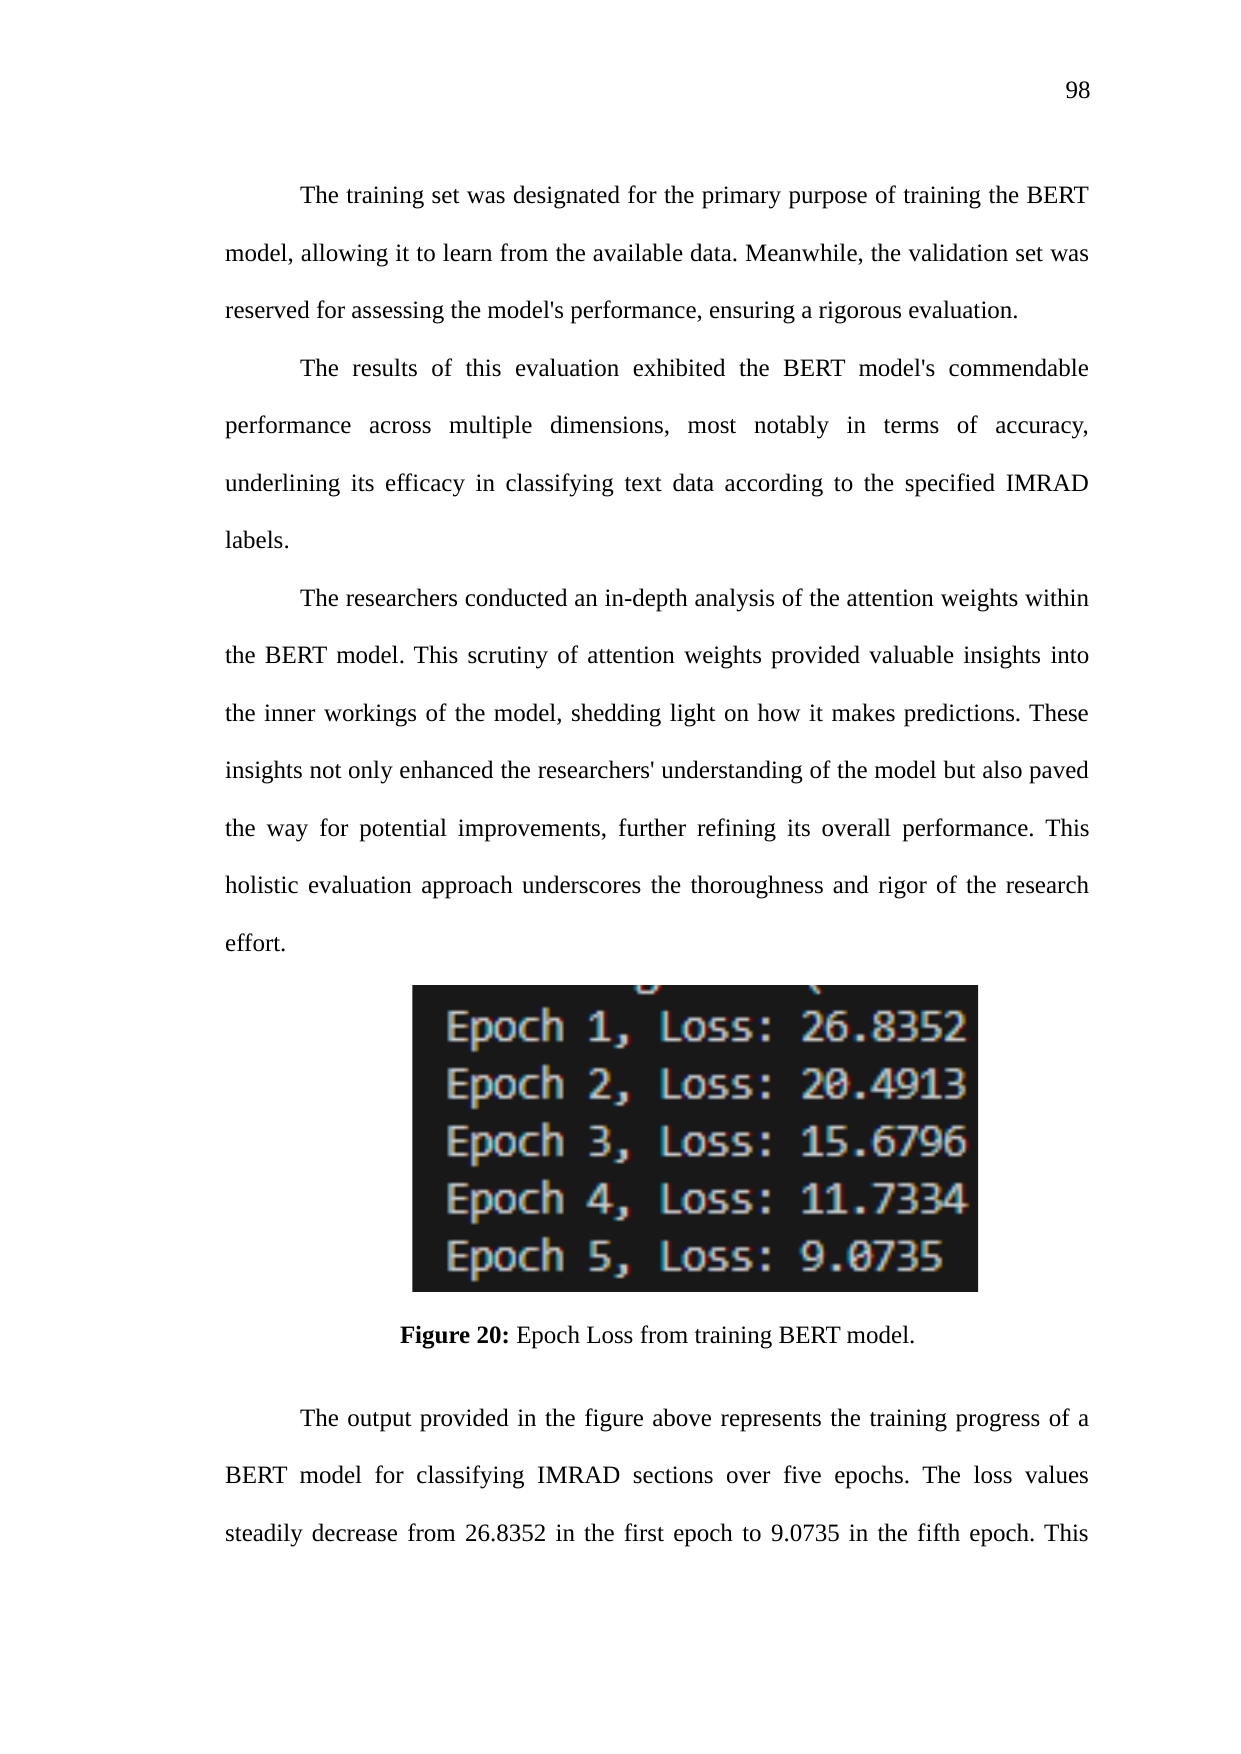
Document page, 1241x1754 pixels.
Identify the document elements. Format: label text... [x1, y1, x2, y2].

text The results of this evaluation exhibited the BERT model's commendable performance across multiple dimensions, most notably in terms of accuracy, underlining its efficacy in classifying text data according to the specified IMRAD labels. [225, 353, 1090, 554]
text Figure 20: Epoch Loss from training BERT model. [225, 1321, 1090, 1349]
text The training set was designated for the primary purpose of training the BERT model, allowing it to learn from the available data. Meanwhile, the validation set was reserved for assessing the model's performance, ensuring a rigorous evaluation. [225, 180, 1090, 324]
text The researchers conducted an in-depth analysis of the attention weights within the BERT model. This scrutiny of attention weights provided valuable insights into the inner workings of the model, shedding light on how it makes predictions. These insights not only enhanced the researchers' understanding of the model but also paved the way for potential improvements, further refining its overall performance. This holistic evaluation approach underscores the thoroughness and rigor of the research effort. [225, 583, 1090, 956]
picture [412, 985, 979, 1292]
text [225, 1403, 1090, 1547]
